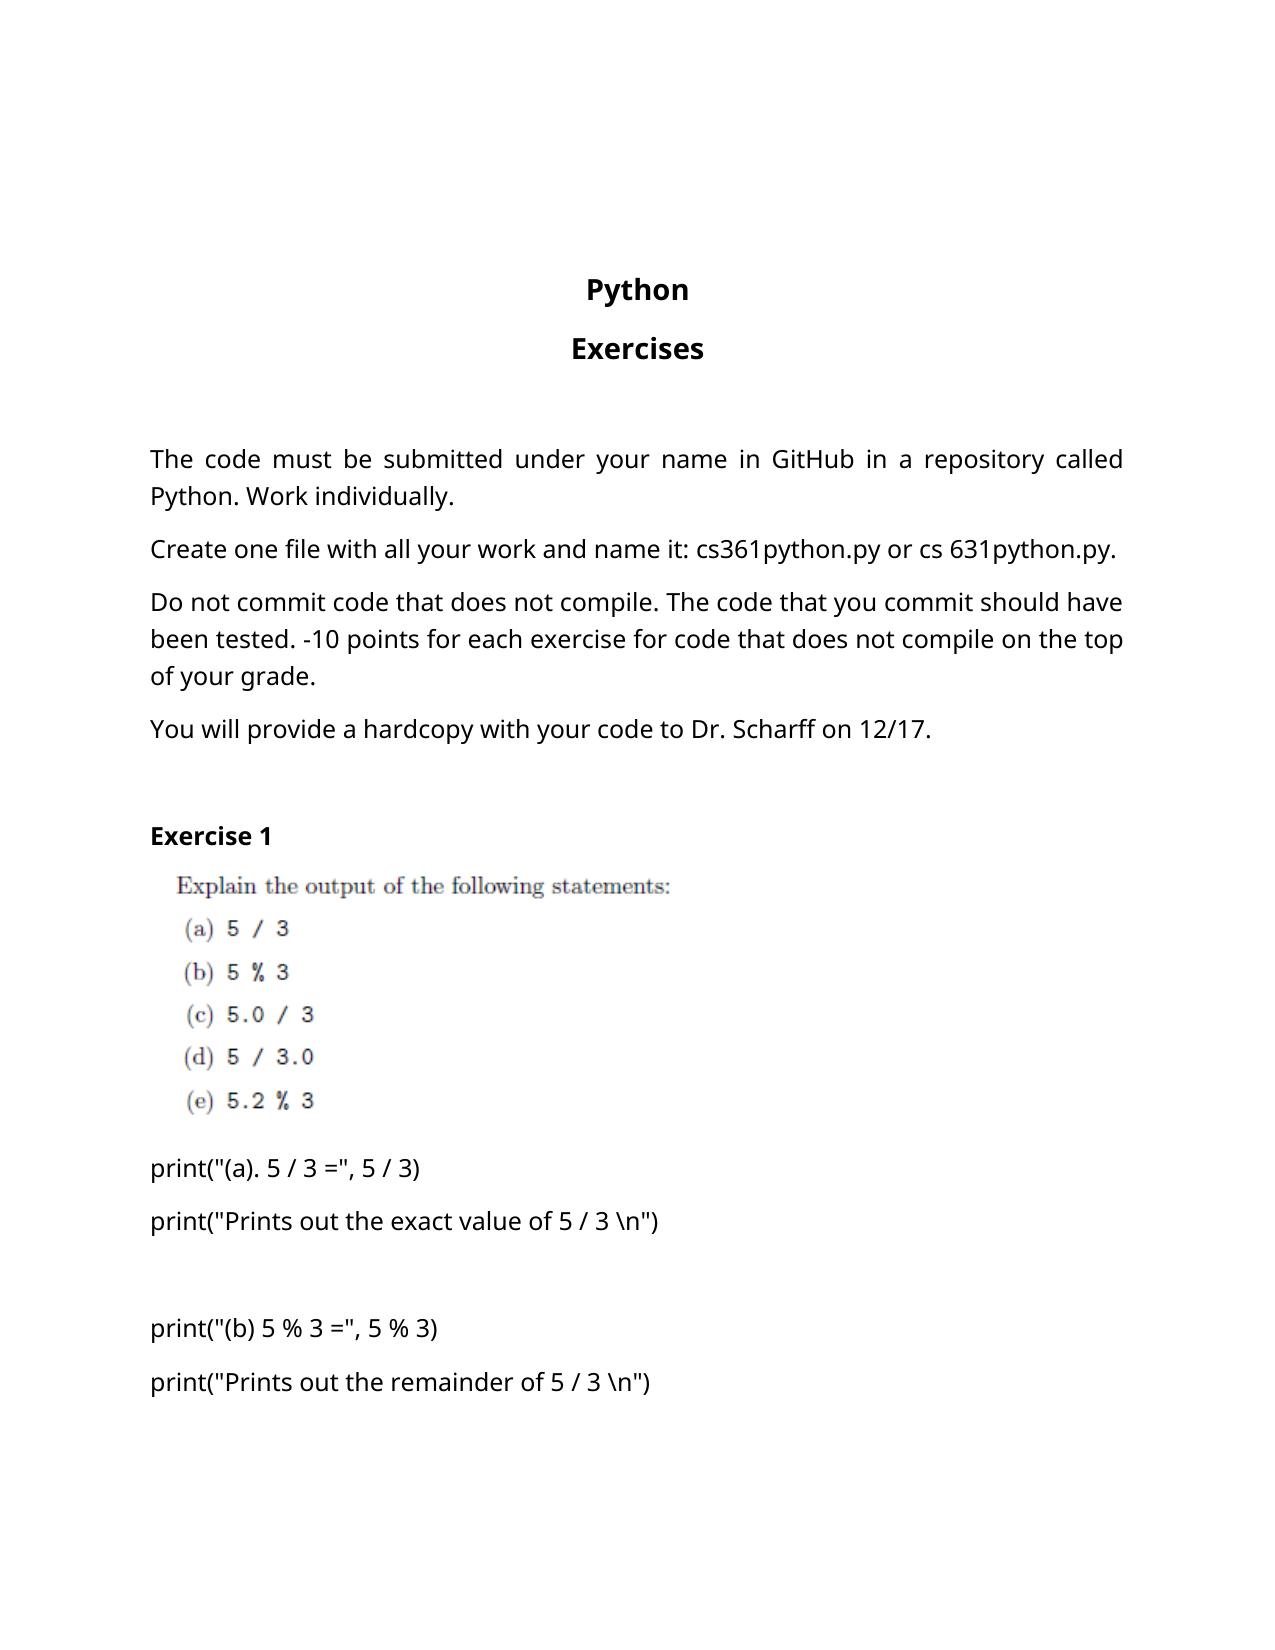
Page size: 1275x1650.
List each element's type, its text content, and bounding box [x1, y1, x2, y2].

picture [150, 872, 716, 1132]
text print("(b) 5 % 3 =", 5 % 3) [150, 1311, 1125, 1345]
text Python [150, 269, 1125, 309]
text print("Prints out the remainder of 5 / 3 \n") [150, 1364, 1125, 1398]
text print("(a). 5 / 3 =", 5 / 3) [150, 1151, 1125, 1184]
text Do not commit code that does not compile. The code that you commit should have been tested. -10 points for each exercise for code that does not compile on the top of your grade. [150, 585, 1125, 693]
text Create one file with all your work and name it: cs361python.py or cs 631python.py. [150, 532, 1125, 566]
text Exercise 1 [150, 819, 1125, 853]
text print("Prints out the exact value of 5 / 3 \n") [150, 1204, 1125, 1238]
text Exercises [150, 328, 1125, 368]
text You will provide a hardcopy with your code to Dr. Scharff on 12/17. [150, 712, 1125, 746]
text The code must be submitted under your name in GitHub in a repository called Python. Work individually. [150, 441, 1125, 512]
